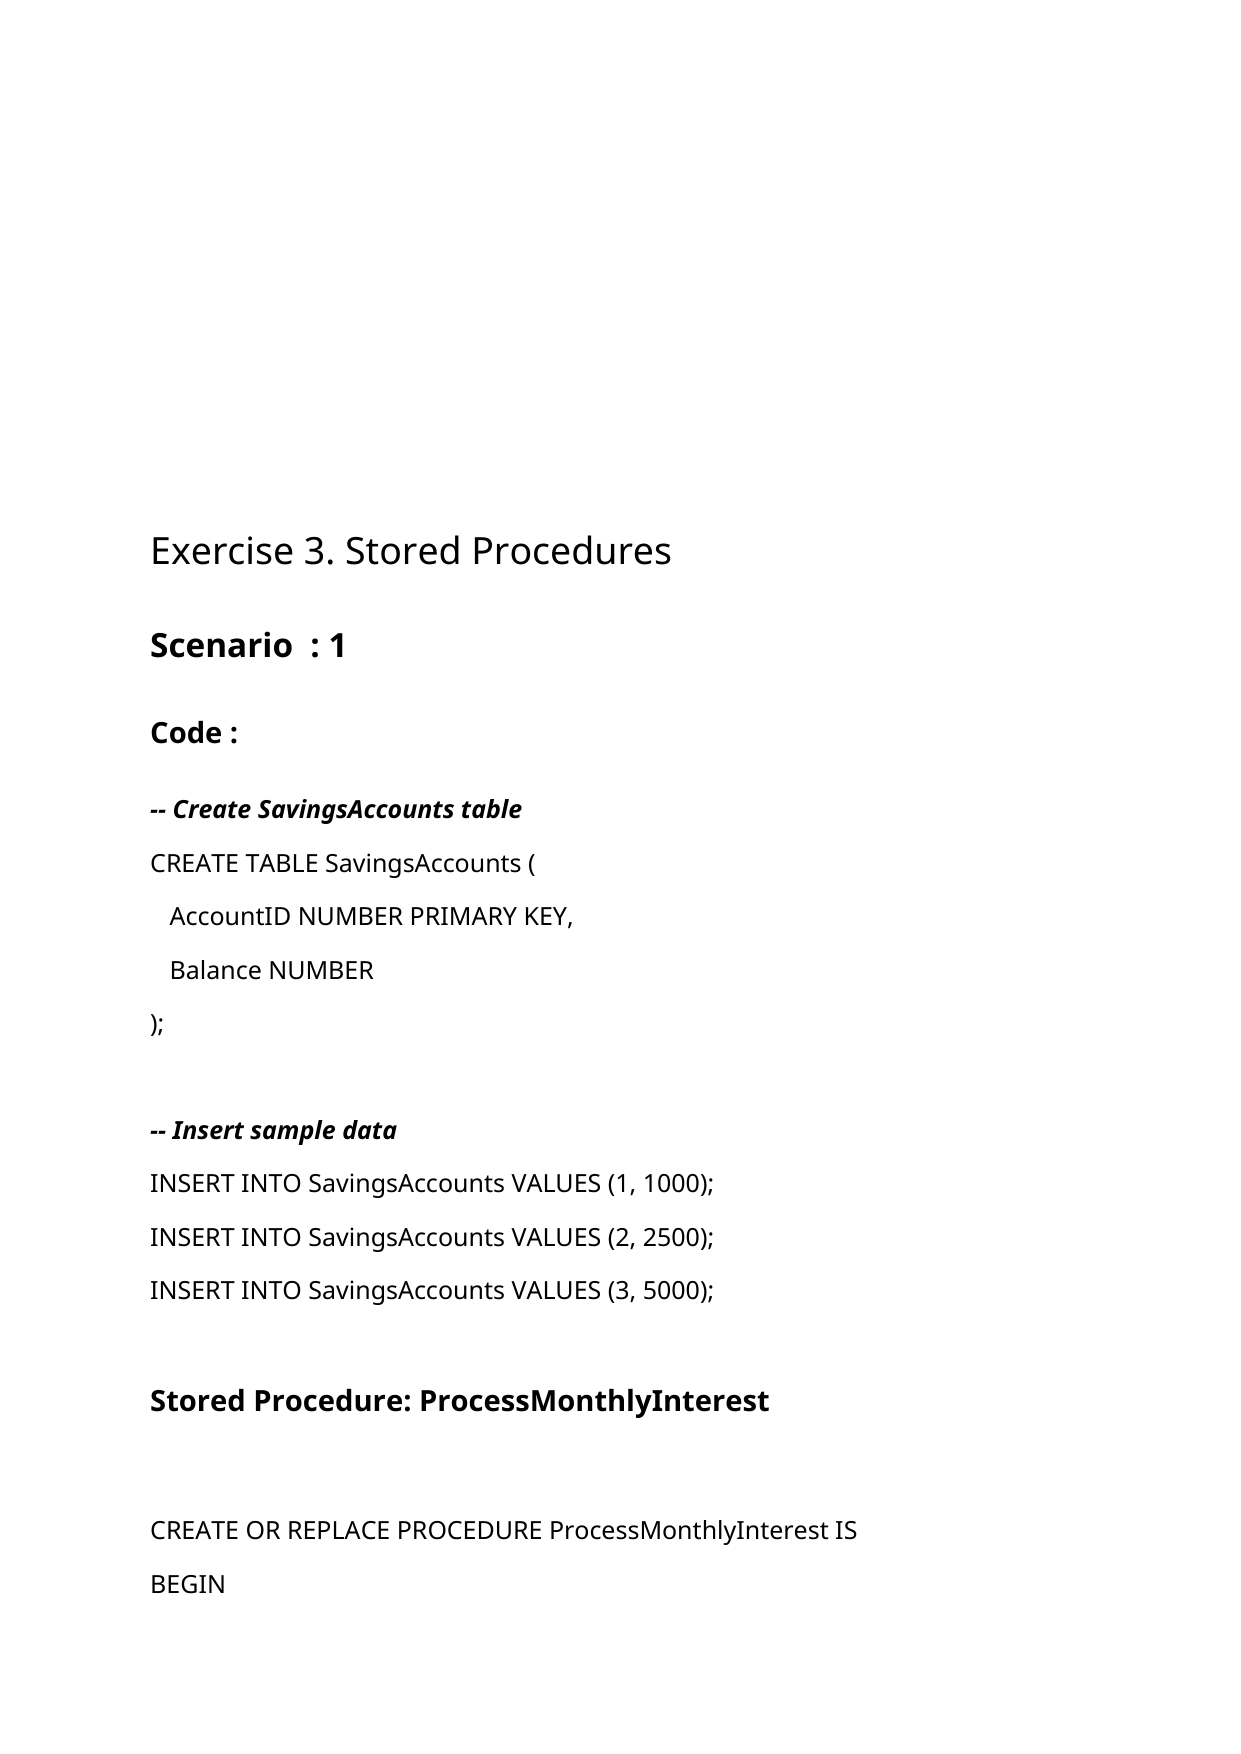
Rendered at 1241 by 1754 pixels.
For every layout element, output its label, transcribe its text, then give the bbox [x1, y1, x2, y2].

text Stored Procedure: ProcessMonthlyInterest [150, 1380, 1090, 1419]
text INSERT INTO SavingsAccounts VALUES (1, 1000); [150, 1166, 1090, 1200]
text Balance NUMBER [150, 952, 1090, 986]
text BEGIN [150, 1566, 1090, 1600]
text Exercise 3. Stored Procedures Scenario : 1 Code : -- Create SavingsAccounts table [150, 524, 1090, 826]
text AccountID NUMBER PRIMARY KEY, [150, 899, 1090, 933]
text INSERT INTO SavingsAccounts VALUES (3, 5000); [150, 1273, 1090, 1307]
text INSERT INTO SavingsAccounts VALUES (2, 2500); [150, 1219, 1090, 1253]
text ); [150, 1006, 1090, 1040]
text CREATE TABLE SavingsAccounts ( [150, 845, 1090, 879]
text CREATE OR REPLACE PROCEDURE ProcessMonthlyInterest IS [150, 1439, 1090, 1547]
text -- Insert sample data [150, 1113, 1090, 1147]
